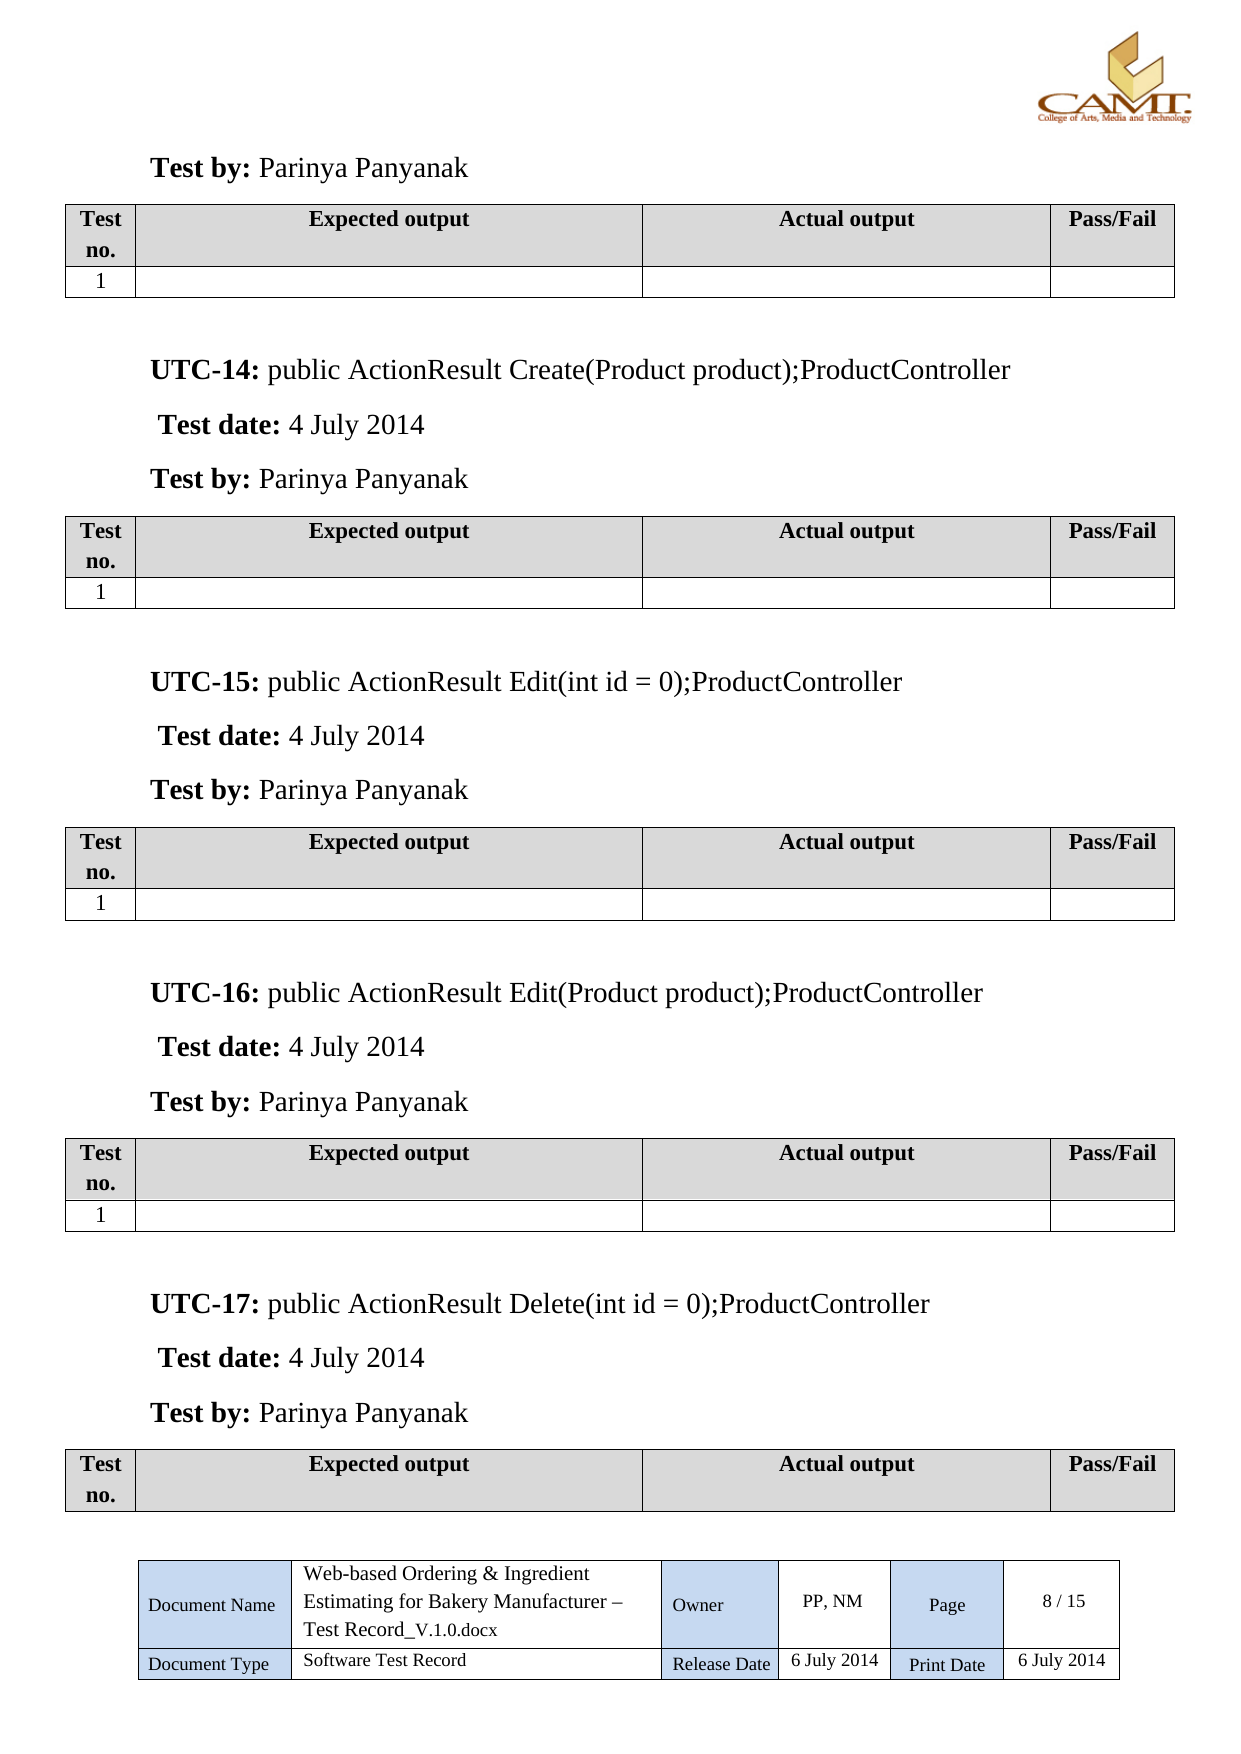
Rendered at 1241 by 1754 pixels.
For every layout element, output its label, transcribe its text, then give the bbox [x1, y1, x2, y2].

text UTC-16: public ActionResult Edit(Product product);ProductController [150, 975, 1090, 1008]
table_header Pass/Fail [1051, 1450, 1174, 1511]
table_header Pass/Fail [1051, 517, 1174, 577]
table_cell [1051, 1201, 1174, 1231]
text Test by: Parinya Panyanak [150, 772, 1090, 806]
table_header Expected output [136, 1450, 642, 1511]
table_cell [136, 889, 642, 919]
table_cell [643, 889, 1050, 919]
table_header Pass/Fail [1051, 1139, 1174, 1199]
table_header Expected output [136, 205, 642, 266]
table_cell 1 [66, 578, 135, 608]
text Test by: Parinya Panyanak [150, 461, 1090, 495]
table_cell [136, 1201, 642, 1231]
text Test date: 4 July 2014 [150, 407, 1090, 440]
table_cell [1051, 889, 1174, 919]
text Test date: 4 July 2014 [150, 718, 1090, 752]
text Test by: Parinya Panyanak [150, 150, 1090, 183]
text Test by: Parinya Panyanak [150, 1084, 1090, 1117]
table_cell [1051, 578, 1174, 608]
table_cell [643, 1201, 1050, 1231]
table_header Test no. [66, 517, 135, 577]
table_header Pass/Fail [1051, 205, 1174, 266]
table_cell [1051, 267, 1174, 297]
table_header Actual output [643, 828, 1050, 888]
table_header Test no. [66, 205, 135, 266]
text UTC-14: public ActionResult Create(Product product);ProductController [150, 352, 1090, 386]
table_cell 1 [66, 889, 135, 919]
table_header Test no. [66, 1139, 135, 1199]
text UTC-15: public ActionResult Edit(int id = 0);ProductController [150, 664, 1090, 697]
table_header Actual output [643, 1450, 1050, 1511]
table_cell 1 [66, 267, 135, 297]
table_header Expected output [136, 1139, 642, 1199]
table_cell [643, 267, 1050, 297]
table_header Pass/Fail [1051, 828, 1174, 888]
table_header Actual output [643, 205, 1050, 266]
table_cell [643, 578, 1050, 608]
text UTC-17: public ActionResult Delete(int id = 0);ProductController [150, 1286, 1090, 1320]
table_header Expected output [136, 828, 642, 888]
table_header Actual output [643, 1139, 1050, 1199]
table_header Test no. [66, 1450, 135, 1511]
table_cell [136, 267, 642, 297]
table_header Expected output [136, 517, 642, 577]
picture [1029, 25, 1196, 125]
text Test by: Parinya Panyanak [150, 1395, 1090, 1428]
table_header Test no. [66, 828, 135, 888]
table_cell [136, 578, 642, 608]
text Test date: 4 July 2014 [150, 1029, 1090, 1063]
text Test date: 4 July 2014 [150, 1341, 1090, 1374]
table_cell 1 [66, 1201, 135, 1231]
table_header Actual output [643, 517, 1050, 577]
